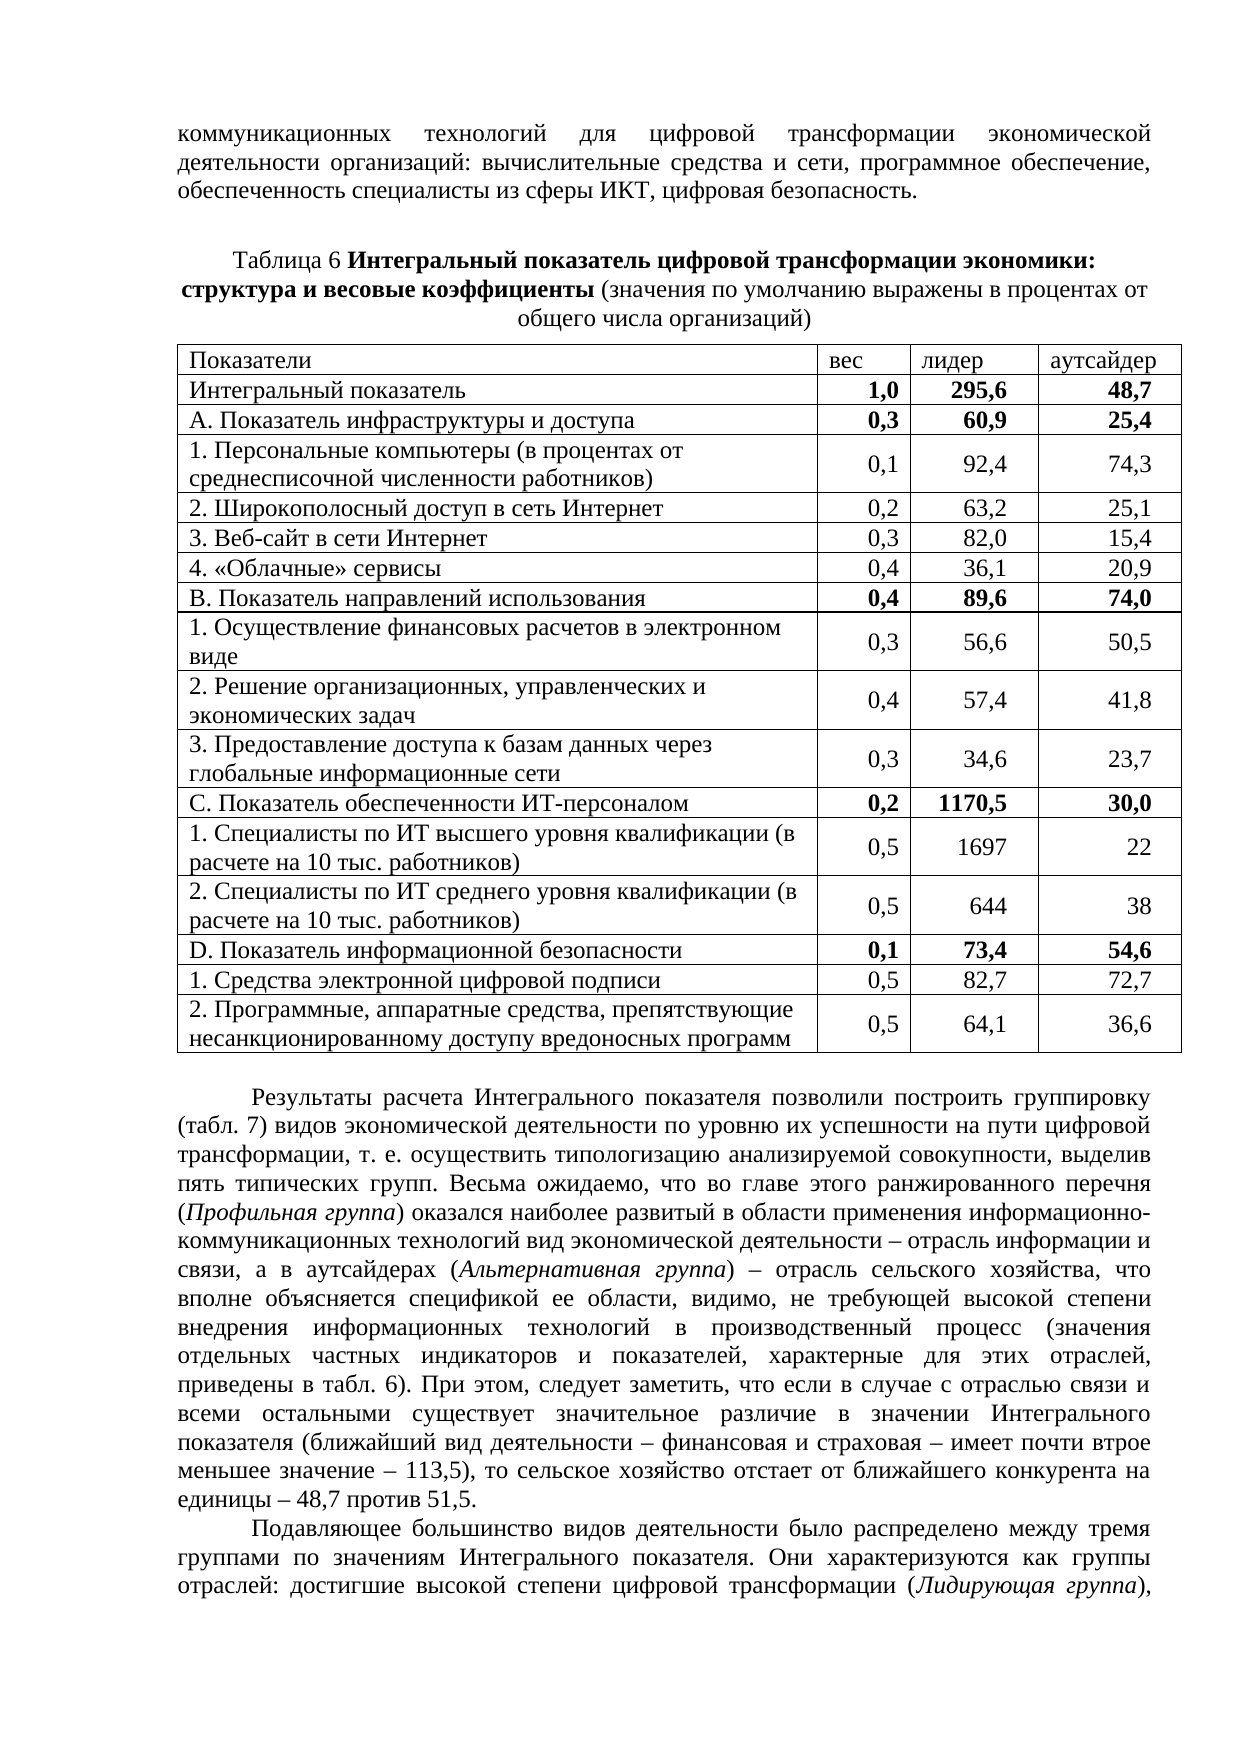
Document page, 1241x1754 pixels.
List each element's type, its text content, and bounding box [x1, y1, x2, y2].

table_cell 1. Специалисты по ИТ высшего уровня квалификации (в расчете на 10 тыс. работников) [178, 818, 817, 875]
table_cell 1,0 [818, 375, 910, 404]
table_cell 2. Широкополосный доступ в сеть Интернет [178, 493, 817, 522]
table_cell 295,6 [911, 375, 1038, 404]
table_cell 1. Персональные компьютеры (в процентах от среднесписочной численности работников) [178, 435, 817, 492]
table_cell 0,2 [818, 493, 910, 522]
table_cell Интегральный показатель [178, 375, 817, 404]
table_cell 30,0 [1039, 788, 1181, 817]
table_cell 0,4 [818, 671, 910, 728]
table_cell 50,5 [1039, 613, 1181, 670]
table_cell 2. Решение организационных, управленческих и экономических задач [178, 671, 817, 728]
table_cell 0,3 [818, 523, 910, 552]
table_cell 74,3 [1039, 435, 1181, 492]
table_cell 0,5 [818, 965, 910, 993]
table_cell 22 [1039, 818, 1181, 875]
table_cell 0,3 [818, 730, 910, 787]
table_cell 57,4 [911, 671, 1038, 728]
table_header вес [818, 345, 910, 374]
table_cell 63,2 [911, 493, 1038, 522]
table_cell 41,8 [1039, 671, 1181, 728]
table_cell 25,4 [1039, 405, 1181, 434]
table_cell 3. Предоставление доступа к базам данных через глобальные информационные сети [178, 730, 817, 787]
table_cell 0,5 [818, 818, 910, 875]
table_cell 0,1 [818, 935, 910, 964]
table_cell 2. Специалисты по ИТ среднего уровня квалификации (в расчете на 10 тыс. работников) [178, 876, 817, 934]
table_cell 0,5 [818, 995, 910, 1052]
table_cell 34,6 [911, 730, 1038, 787]
table_cell 82,0 [911, 523, 1038, 552]
table_cell 56,6 [911, 613, 1038, 670]
table_cell 89,6 [911, 583, 1038, 611]
table_cell 644 [911, 876, 1038, 934]
table_cell 72,7 [1039, 965, 1181, 993]
table_cell 60,9 [911, 405, 1038, 434]
table_cell 0,3 [818, 405, 910, 434]
table_cell 0,2 [818, 788, 910, 817]
table_cell А. Показатель инфраструктуры и доступа [178, 405, 817, 434]
table_cell 1170,5 [911, 788, 1038, 817]
table_cell 82,7 [911, 965, 1038, 993]
table_cell D. Показатель информационной безопасности [178, 935, 817, 964]
table_cell 0,1 [818, 435, 910, 492]
table_cell 36,1 [911, 553, 1038, 582]
table_cell 74,0 [1039, 583, 1181, 611]
table_cell В. Показатель направлений использования [178, 583, 817, 611]
table_cell 25,1 [1039, 493, 1181, 522]
table_cell 15,4 [1039, 523, 1181, 552]
text Таблица 6 Интегральный показатель цифровой трансформации экономики: структура и весовые коэффициенты (значения по умолчанию выражены в процентах от общего числа организаций) [177, 246, 1152, 332]
table_cell 92,4 [911, 435, 1038, 492]
table_cell 4. «Облачные» сервисы [178, 553, 817, 582]
table_header аутсайдер [1039, 345, 1181, 374]
table_cell 36,6 [1039, 995, 1181, 1052]
table_cell 48,7 [1039, 375, 1181, 404]
text Результаты расчета Интегрального показателя позволили построить группировку (табл. 7) видов экономической деятельности по уровню их успешности на пути цифровой трансформации, т. е. осуществить типологизацию анализируемой совокупности, выделив пять типических групп. Весьма ожидаемо, что во главе этого ранжированного перечня (Профильная группа) оказался наиболее развитый в области применения информационно-коммуникационных технологий вид экономической деятельности – отрасль информации и связи, а в аутсайдерах (Альтернативная группа) – отрасль сельского хозяйства, что вполне объясняется спецификой ее области, видимо, не требующей высокой степени внедрения информационных технологий в производственный процесс (значения отдельных частных индикаторов и показателей, характерные для этих отраслей, приведены в табл. 6). При этом, следует заметить, что если в случае с отраслью связи и всеми остальными существует значительное различие в значении Интегрального показателя (ближайший вид деятельности – финансовая и страховая – имеет почти втрое меньшее значение – 113,5), то сельское хозяйство отстает от ближайшего конкурента на единицы – 48,7 против 51,5. [177, 1082, 1152, 1513]
table_cell 0,5 [818, 876, 910, 934]
table_cell С. Показатель обеспеченности ИТ-персоналом [178, 788, 817, 817]
table_cell 64,1 [911, 995, 1038, 1052]
table_cell 0,4 [818, 583, 910, 611]
table_cell 73,4 [911, 935, 1038, 964]
table_cell 54,6 [1039, 935, 1181, 964]
table_cell 0,4 [818, 553, 910, 582]
table_cell 0,3 [818, 613, 910, 670]
table_cell 1. Средства электронной цифровой подписи [178, 965, 817, 993]
table_cell 38 [1039, 876, 1181, 934]
table_cell 1697 [911, 818, 1038, 875]
table_header лидер [911, 345, 1038, 374]
table_cell 3. Веб-сайт в сети Интернет [178, 523, 817, 552]
table_cell 23,7 [1039, 730, 1181, 787]
table_cell 2. Программные, аппаратные средства, препятствующие несанкционированному доступу вредоносных программ [178, 995, 817, 1052]
table_header Показатели [178, 345, 817, 374]
table_cell 20,9 [1039, 553, 1181, 582]
table_cell 1. Осуществление финансовых расчетов в электронном виде [178, 613, 817, 670]
